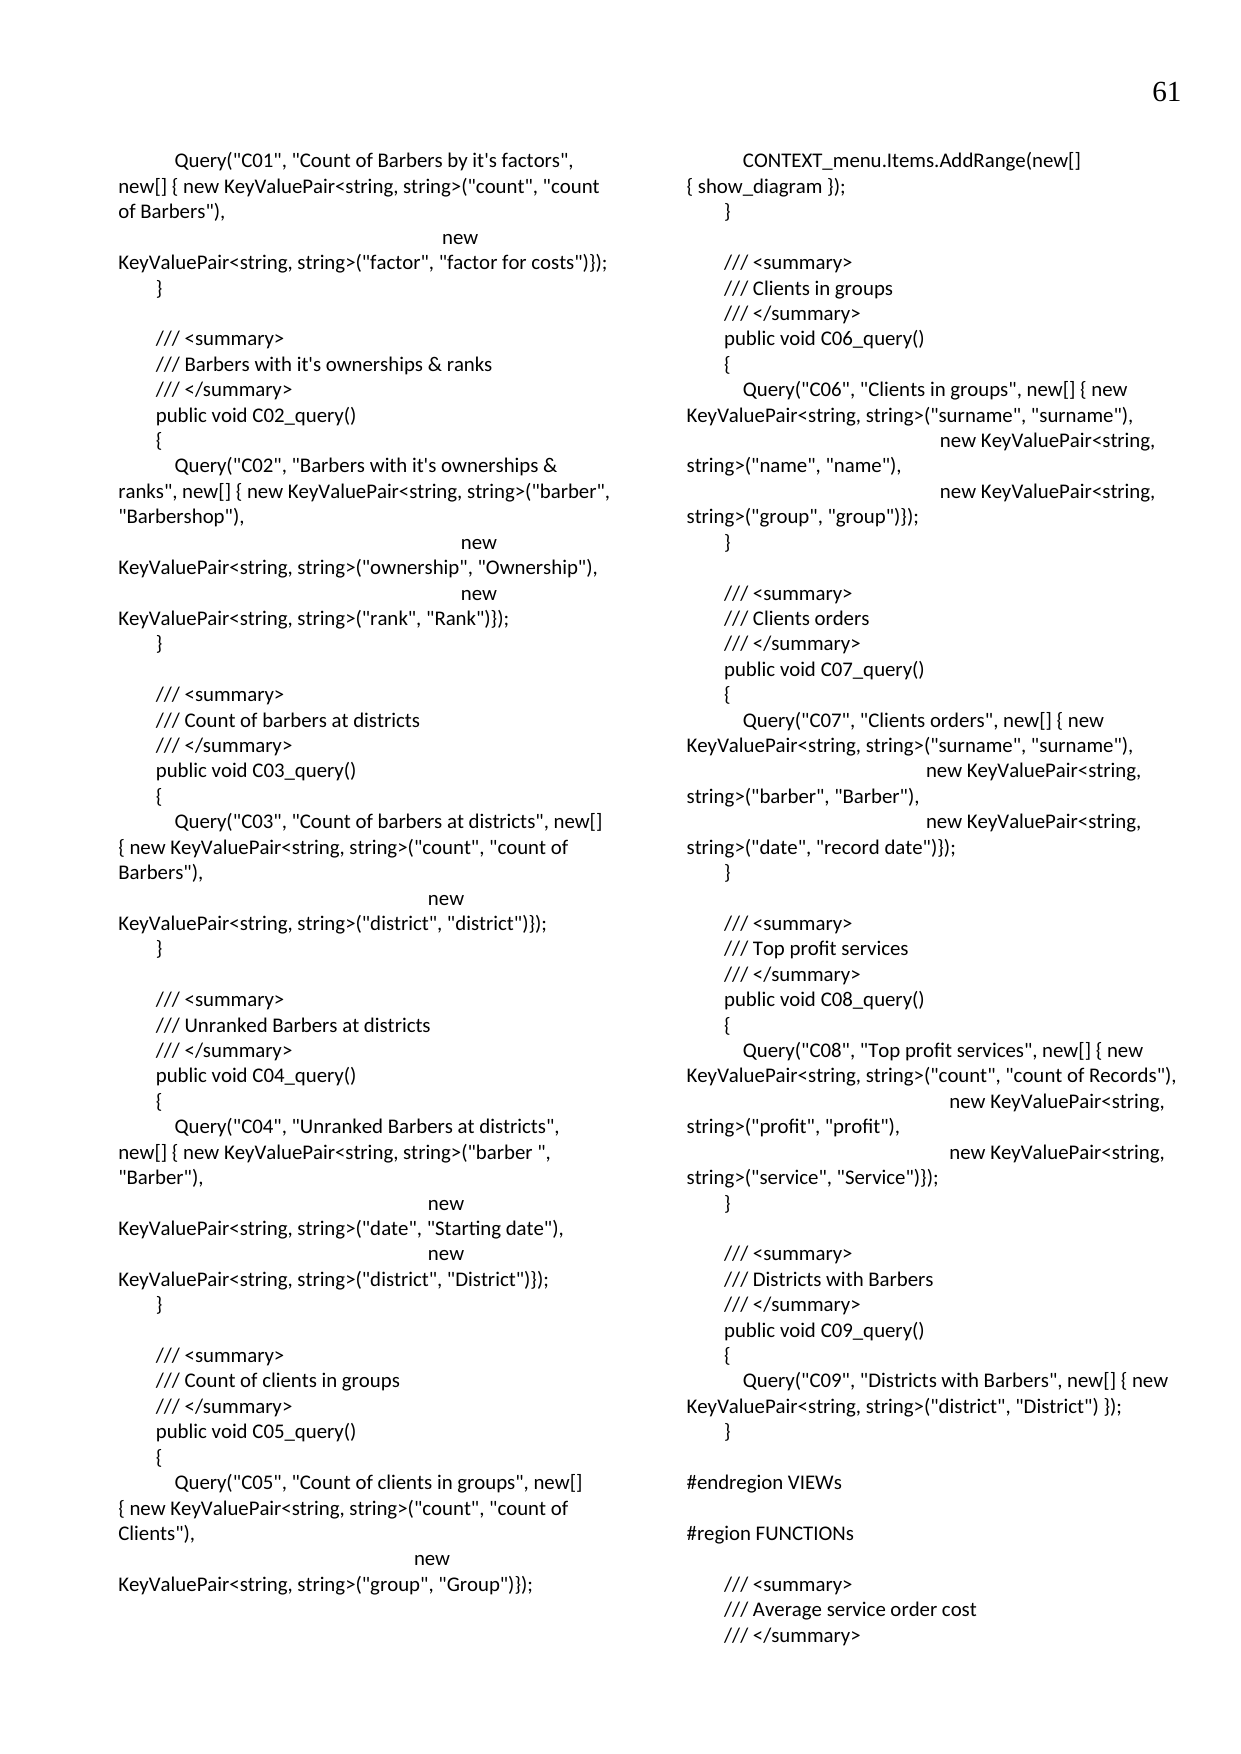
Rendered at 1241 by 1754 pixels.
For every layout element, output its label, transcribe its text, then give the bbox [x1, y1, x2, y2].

text new KeyValuePair<string, string>("district", "District")}); [118, 1241, 613, 1291]
text /// <summary> [686, 1571, 1181, 1596]
text /// <summary> [118, 1342, 613, 1368]
text /// </summary> [118, 1037, 613, 1063]
text Query("C01", "Count of Barbers by it's factors", new[] { new KeyValuePair<string, string>("count", "count of Barbers"), [118, 148, 613, 224]
text /// </summary> [686, 1622, 1181, 1647]
text public void C08_query() [686, 986, 1181, 1012]
text new KeyValuePair<string, string>("date", "Starting date"), [118, 1190, 613, 1241]
text /// <summary> [118, 326, 613, 351]
text CONTEXT_menu.Items.AddRange(new[] { show_diagram }); [686, 148, 1181, 198]
text Query("C03", "Count of barbers at districts", new[] { new KeyValuePair<string, string>("count", "count of Barbers"), [118, 808, 613, 885]
text new KeyValuePair<string, string>("rank", "Rank")}); [118, 580, 613, 631]
text /// <summary> [686, 249, 1181, 275]
text /// Count of clients in groups [118, 1368, 613, 1393]
text } [118, 275, 613, 300]
text new KeyValuePair<string, string>("district", "district")}); [118, 885, 613, 936]
text } [118, 1291, 613, 1317]
text public void C07_query() [686, 656, 1181, 681]
text { [118, 1088, 613, 1113]
text new KeyValuePair<string, string>("group", "group")}); [686, 478, 1181, 529]
text #region FUNCTIONs [686, 1520, 1181, 1546]
text { [686, 1012, 1181, 1037]
text /// </summary> [686, 961, 1181, 986]
text /// Count of barbers at districts [118, 707, 613, 732]
text { [118, 427, 613, 453]
text } [118, 936, 613, 961]
text { [686, 351, 1181, 376]
text public void C05_query() [118, 1418, 613, 1444]
text Query("C08", "Top profit services", new[] { new KeyValuePair<string, string>("count", "count of Records"), [686, 1037, 1181, 1088]
text /// Unranked Barbers at districts [118, 1012, 613, 1037]
text new KeyValuePair<string, string>("barber", "Barber"), [686, 758, 1181, 808]
text new KeyValuePair<string, string>("factor", "factor for costs")}); [118, 224, 613, 275]
text { [118, 783, 613, 808]
text new KeyValuePair<string, string>("profit", "profit"), [686, 1088, 1181, 1139]
text /// Clients orders [686, 605, 1181, 631]
text } [686, 1418, 1181, 1444]
text Query("C09", "Districts with Barbers", new[] { new KeyValuePair<string, string>("district", "District") }); [686, 1368, 1181, 1418]
text /// Districts with Barbers [686, 1266, 1181, 1291]
text /// </summary> [118, 376, 613, 402]
text public void C03_query() [118, 758, 613, 783]
text { [118, 1444, 613, 1469]
text new KeyValuePair<string, string>("ownership", "Ownership"), [118, 529, 613, 580]
text /// Average service order cost [686, 1596, 1181, 1622]
text public void C02_query() [118, 402, 613, 427]
text } [686, 1190, 1181, 1215]
text new KeyValuePair<string, string>("date", "record date")}); [686, 808, 1181, 859]
text /// </summary> [686, 300, 1181, 326]
text } [686, 529, 1181, 554]
text /// <summary> [118, 986, 613, 1012]
text new KeyValuePair<string, string>("service", "Service")}); [686, 1139, 1181, 1190]
text /// </summary> [118, 1393, 613, 1418]
text /// <summary> [686, 580, 1181, 605]
text } [686, 859, 1181, 885]
text /// <summary> [686, 910, 1181, 936]
text Query("C05", "Count of clients in groups", new[] { new KeyValuePair<string, string>("count", "count of Clients"), [118, 1469, 613, 1546]
text Query("C06", "Clients in groups", new[] { new KeyValuePair<string, string>("surname", "surname"), [686, 376, 1181, 427]
text /// <summary> [686, 1241, 1181, 1266]
text { [686, 1342, 1181, 1368]
text public void C04_query() [118, 1063, 613, 1088]
text new KeyValuePair<string, string>("name", "name"), [686, 427, 1181, 478]
text #endregion VIEWs [686, 1469, 1181, 1495]
text /// </summary> [118, 732, 613, 758]
text } [686, 198, 1181, 224]
text new KeyValuePair<string, string>("group", "Group")}); [118, 1546, 613, 1596]
text { [686, 681, 1181, 707]
text /// </summary> [686, 631, 1181, 656]
text } [118, 631, 613, 656]
text Query("C04", "Unranked Barbers at districts", new[] { new KeyValuePair<string, string>("barber ", "Barber"), [118, 1113, 613, 1190]
text /// Clients in groups [686, 275, 1181, 300]
text public void C09_query() [686, 1317, 1181, 1342]
text /// Barbers with it's ownerships & ranks [118, 351, 613, 376]
text public void C06_query() [686, 326, 1181, 351]
text Query("C02", "Barbers with it's ownerships & ranks", new[] { new KeyValuePair<string, string>("barber", "Barbershop"), [118, 453, 613, 529]
text Query("C07", "Clients orders", new[] { new KeyValuePair<string, string>("surname", "surname"), [686, 707, 1181, 758]
text /// </summary> [686, 1291, 1181, 1317]
text /// Top profit services [686, 936, 1181, 961]
text /// <summary> [118, 681, 613, 707]
